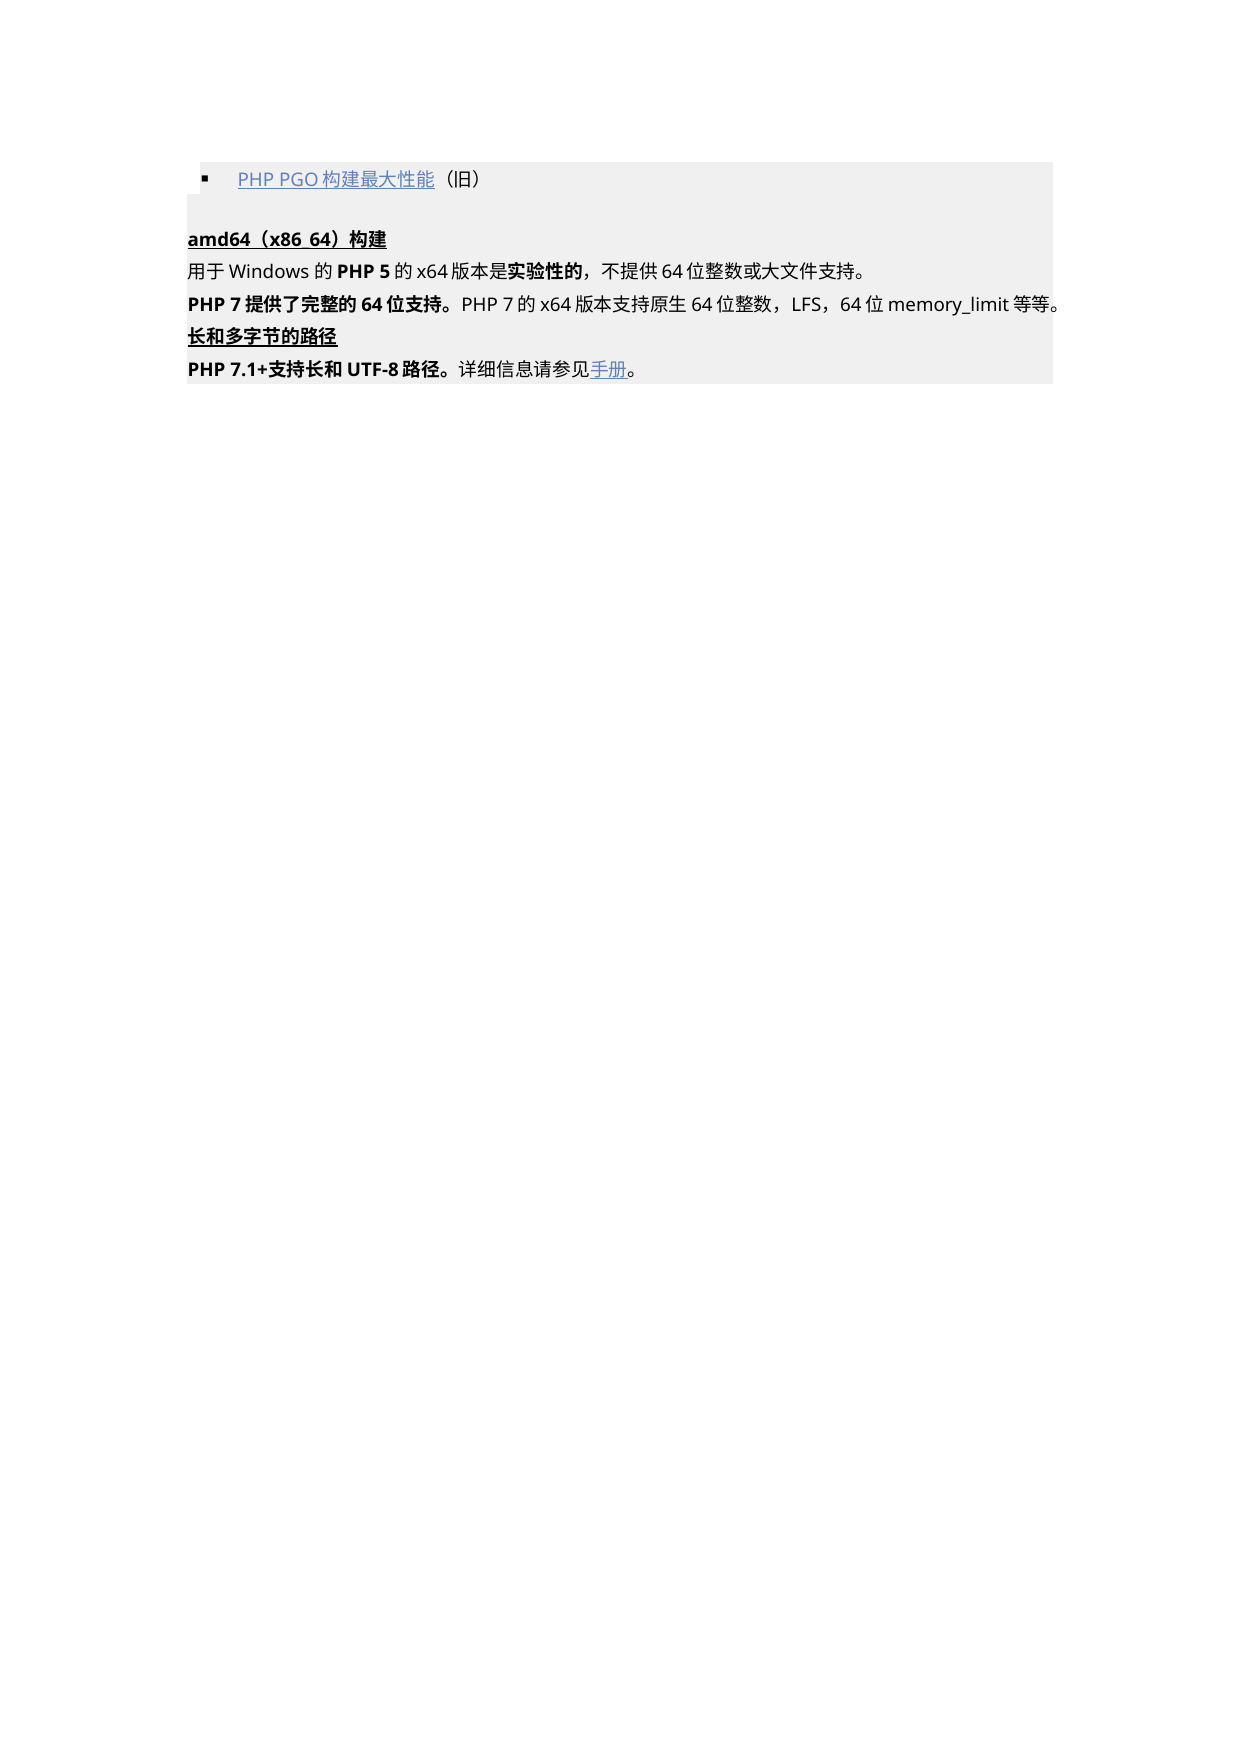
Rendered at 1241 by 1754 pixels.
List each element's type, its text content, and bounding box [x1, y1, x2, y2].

text 用于Windows 的PHP 5的x64版本是实验性的，不提供64位整数或大文件支持。 [187, 254, 1053, 287]
list PHP PGO构建最大性能（旧） [200, 162, 1053, 194]
subtitle amd64（x86_64）构建 [187, 222, 1053, 254]
text PHP 7提供了完整的64位支持。PHP 7的x64版本支持原生64位整数，LFS，64位memory_limit等等。 [187, 287, 1053, 319]
text PHP 7.1+支持长和UTF-8路径。详细信息请参见手册。 [187, 352, 1053, 384]
subtitle 长和多字节的路径 [187, 319, 1053, 352]
